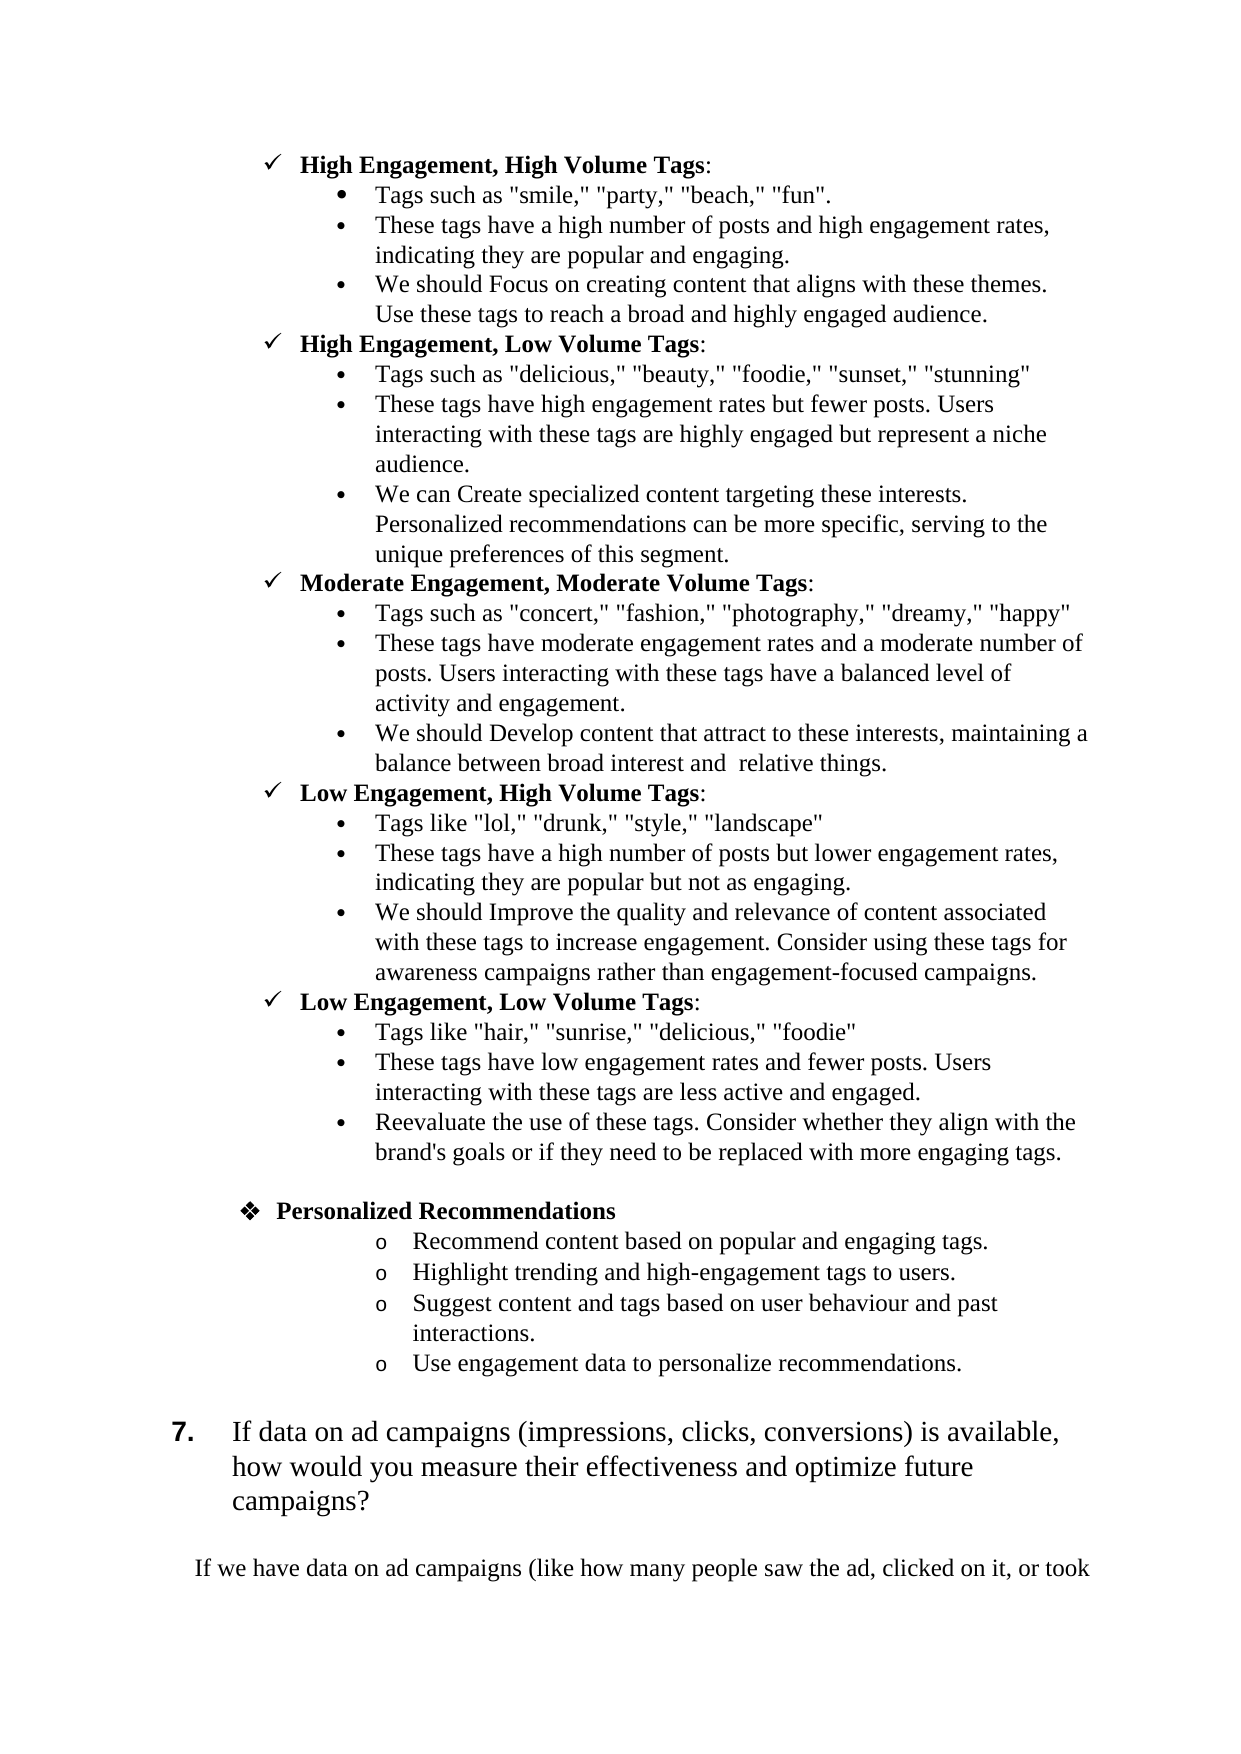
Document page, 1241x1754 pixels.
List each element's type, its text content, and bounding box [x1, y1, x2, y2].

list We should Focus on creating content that aligns with these themes. Use these tags to reach a broad and highly engaged audience. [337, 269, 1090, 328]
list Tags like "hair," "sunrise," "delicious," "foodie" [337, 1017, 1090, 1046]
list These tags have high engagement rates but fewer posts. Users interacting with these tags are highly engaged but represent a niche audience. [337, 389, 1090, 478]
list Tags such as "concert," "fashion," "photography," "dreamy," "happy" [337, 598, 1090, 627]
list Personalized Recommendations [239, 1196, 1090, 1225]
list We can Create specialized content targeting these interests. Personalized recommendations can be more specific, serving to the unique preferences of this segment. [337, 479, 1090, 567]
list High Engagement, High Volume Tags: [262, 150, 1090, 179]
list We should Improve the quality and relevance of content associated with these tags to increase engagement. Consider using these tags for awareness campaigns rather than engagement-focused campaigns. [337, 897, 1090, 986]
list These tags have low engagement rates and fewer posts. Users interacting with these tags are less active and engaged. [337, 1047, 1090, 1106]
list These tags have a high number of posts and high engagement rates, indicating they are popular and engaging. [337, 210, 1090, 268]
list These tags have a high number of posts but lower engagement rates, indicating they are popular but not as engaging. [337, 838, 1090, 896]
list Tags like "lol," "drunk," "style," "landscape" [337, 808, 1090, 836]
list We should Develop content that attract to these interests, maintaining a balance between broad interest and relative things. [337, 718, 1090, 777]
list Reevaluate the use of these tags. Consider whether they align with the brand's goals or if they need to be replaced with more engaging tags. [337, 1107, 1090, 1165]
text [194, 1553, 1090, 1582]
list Recommend content based on popular and engaging tags. [375, 1226, 1090, 1256]
list Tags such as "smile," "party," "beach," "fun". [337, 180, 1090, 209]
list Suggest content and tags based on user behaviour and past interactions. [375, 1288, 1090, 1347]
list Low Engagement, High Volume Tags: [262, 778, 1090, 807]
list If data on ad campaigns (impressions, clicks, conversions) is available, how would you measure their effectiveness and optimize future campaigns? [194, 1414, 1090, 1517]
list These tags have moderate engagement rates and a moderate number of posts. Users interacting with these tags have a balanced level of activity and engagement. [337, 628, 1090, 717]
list Moderate Engagement, Moderate Volume Tags: [262, 568, 1090, 597]
list High Engagement, Low Volume Tags: [262, 329, 1090, 358]
list Tags such as "delicious," "beauty," "foodie," "sunset," "stunning" [337, 359, 1090, 388]
list Low Engagement, Low Volume Tags: [262, 987, 1090, 1016]
list Highlight trending and high-engagement tags to users. [375, 1257, 1090, 1287]
list Use engagement data to personalize recommendations. [375, 1348, 1090, 1378]
